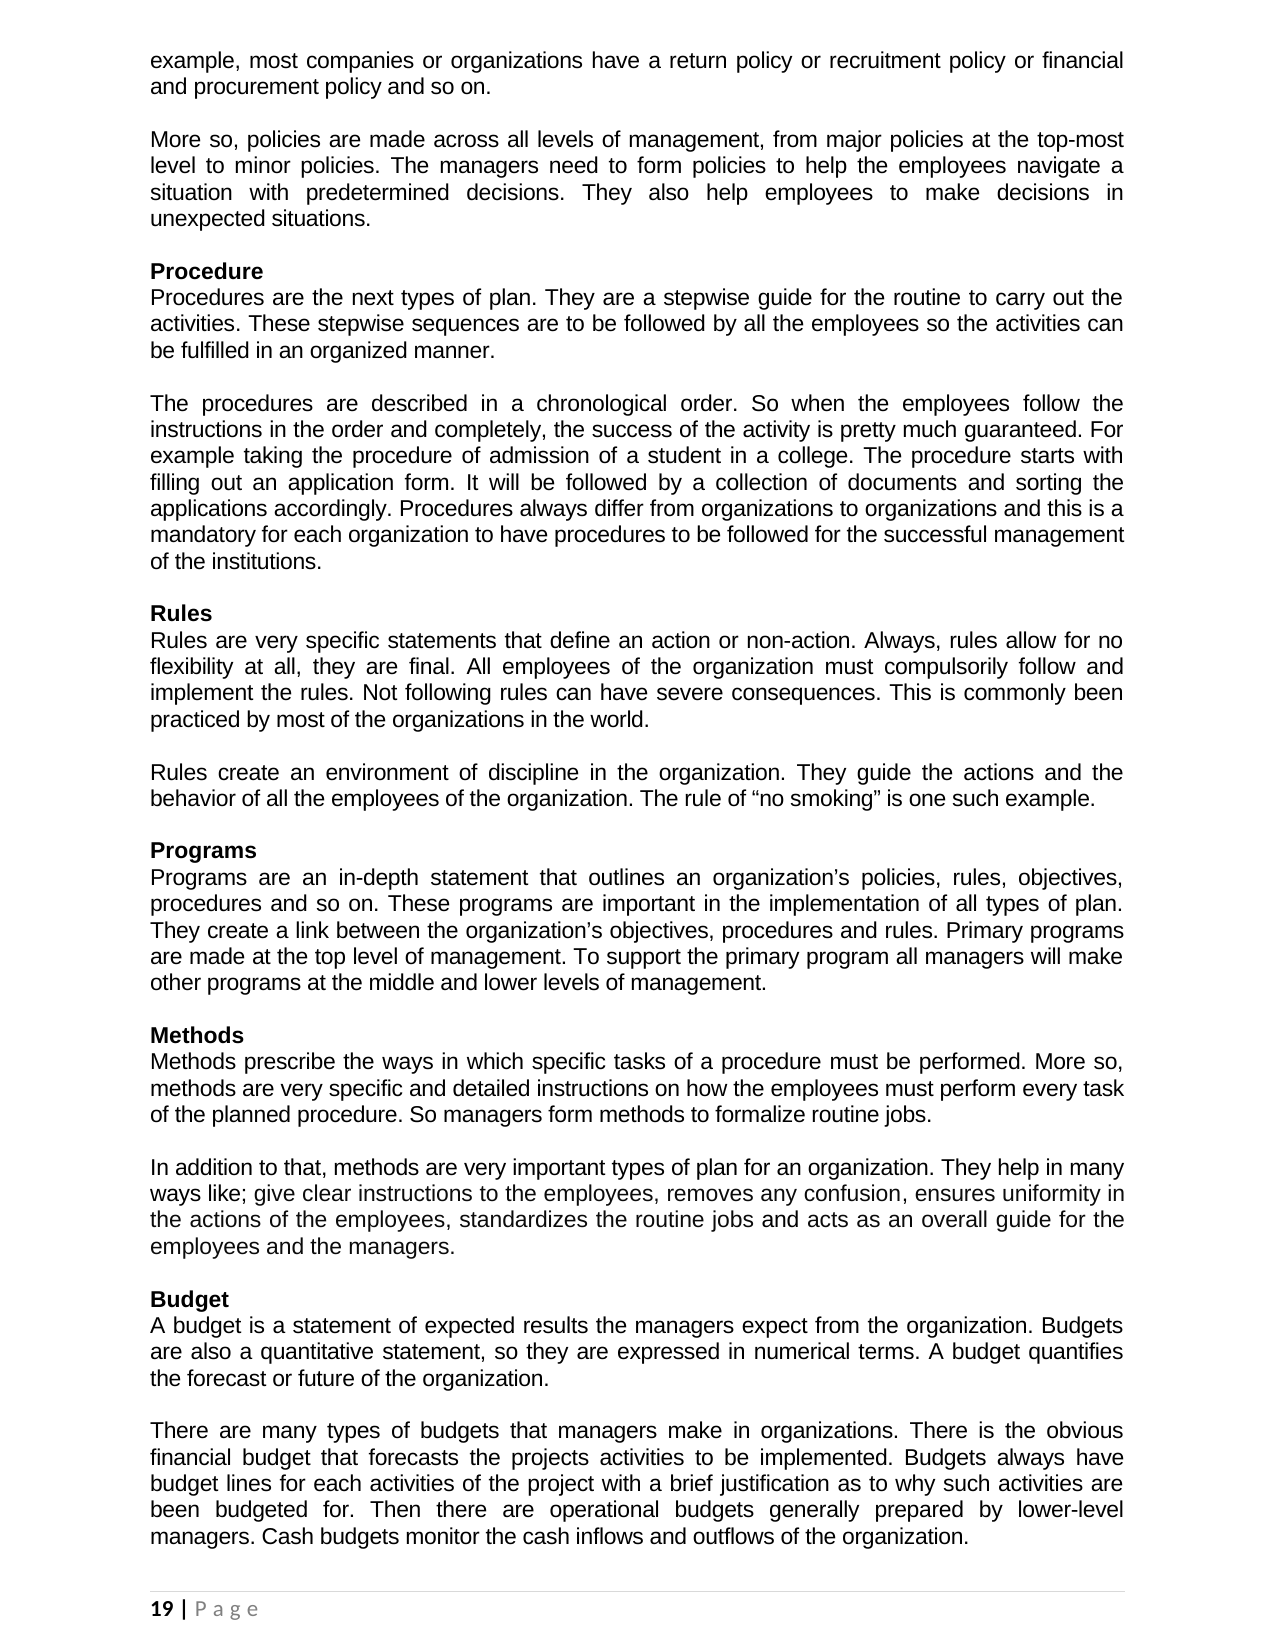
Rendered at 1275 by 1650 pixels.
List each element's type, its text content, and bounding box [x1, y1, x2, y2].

text Procedures are the next types of plan. They are a stepwise guide for the routine to carry out the activities. These stepwise sequences are to be followed by all the employees so the activities can be fulfilled in an organized manner. [150, 284, 1125, 363]
text In addition to that, methods are very important types of plan for an organization. They help in many ways like; give clear instructions to the employees, removes any confusion, ensures uniformity in the actions of the employees, standardizes the routine jobs and acts as an overall guide for the employees and the managers. [150, 1154, 1125, 1259]
text There are many types of budgets that managers make in organizations. There is the obvious financial budget that forecasts the projects activities to be implemented. Budgets always have budget lines for each activities of the project with a brief justification as to why such activities are been budgeted for. Then there are operational budgets generally prepared by lower-level managers. Cash budgets monitor the cash inflows and outflows of the organization. [150, 1417, 1125, 1549]
text Rules [150, 600, 1125, 627]
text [150, 47, 1125, 99]
text Programs are an in-depth statement that outlines an organization’s policies, rules, objectives, procedures and so on. These programs are important in the implementation of all types of plan. They create a link between the organization’s objectives, procedures and rules. Primary programs are made at the top level of management. To support the primary program all managers will make other programs at the middle and lower levels of management. [150, 864, 1125, 996]
text Methods [150, 1022, 1125, 1048]
text Budget [150, 1286, 1125, 1312]
text Procedure [150, 258, 1125, 284]
text Methods prescribe the ways in which specific tasks of a procedure must be performed. More so, methods are very specific and detailed instructions on how the employees must perform every task of the planned procedure. So managers form methods to formalize routine jobs. [150, 1048, 1125, 1127]
text Rules create an environment of discipline in the organization. They guide the actions and the behavior of all the employees of the organization. The rule of “no smoking” is one such example. [150, 758, 1125, 811]
text The procedures are described in a chronological order. So when the employees follow the instructions in the order and completely, the success of the activity is pretty much guaranteed. For example taking the procedure of admission of a student in a college. The procedure starts with filling out an application form. It will be followed by a collection of documents and sorting the applications accordingly. Procedures always differ from organizations to organizations and this is a mandatory for each organization to have procedures to be followed for the successful management of the institutions. [150, 389, 1125, 574]
text Programs [150, 837, 1125, 864]
text Rules are very specific statements that define an action or non-action. Always, rules allow for no flexibility at all, they are final. All employees of the organization must compulsorily follow and implement the rules. Not following rules can have severe consequences. This is commonly been practiced by most of the organizations in the world. [150, 627, 1125, 732]
text More so, policies are made across all levels of management, from major policies at the top-most level to minor policies. The managers need to form policies to help the employees navigate a situation with predetermined decisions. They also help employees to make decisions in unexpected situations. [150, 126, 1125, 231]
text A budget is a statement of expected results the managers expect from the organization. Budgets are also a quantitative statement, so they are expressed in numerical terms. A budget quantifies the forecast or future of the organization. [150, 1312, 1125, 1391]
